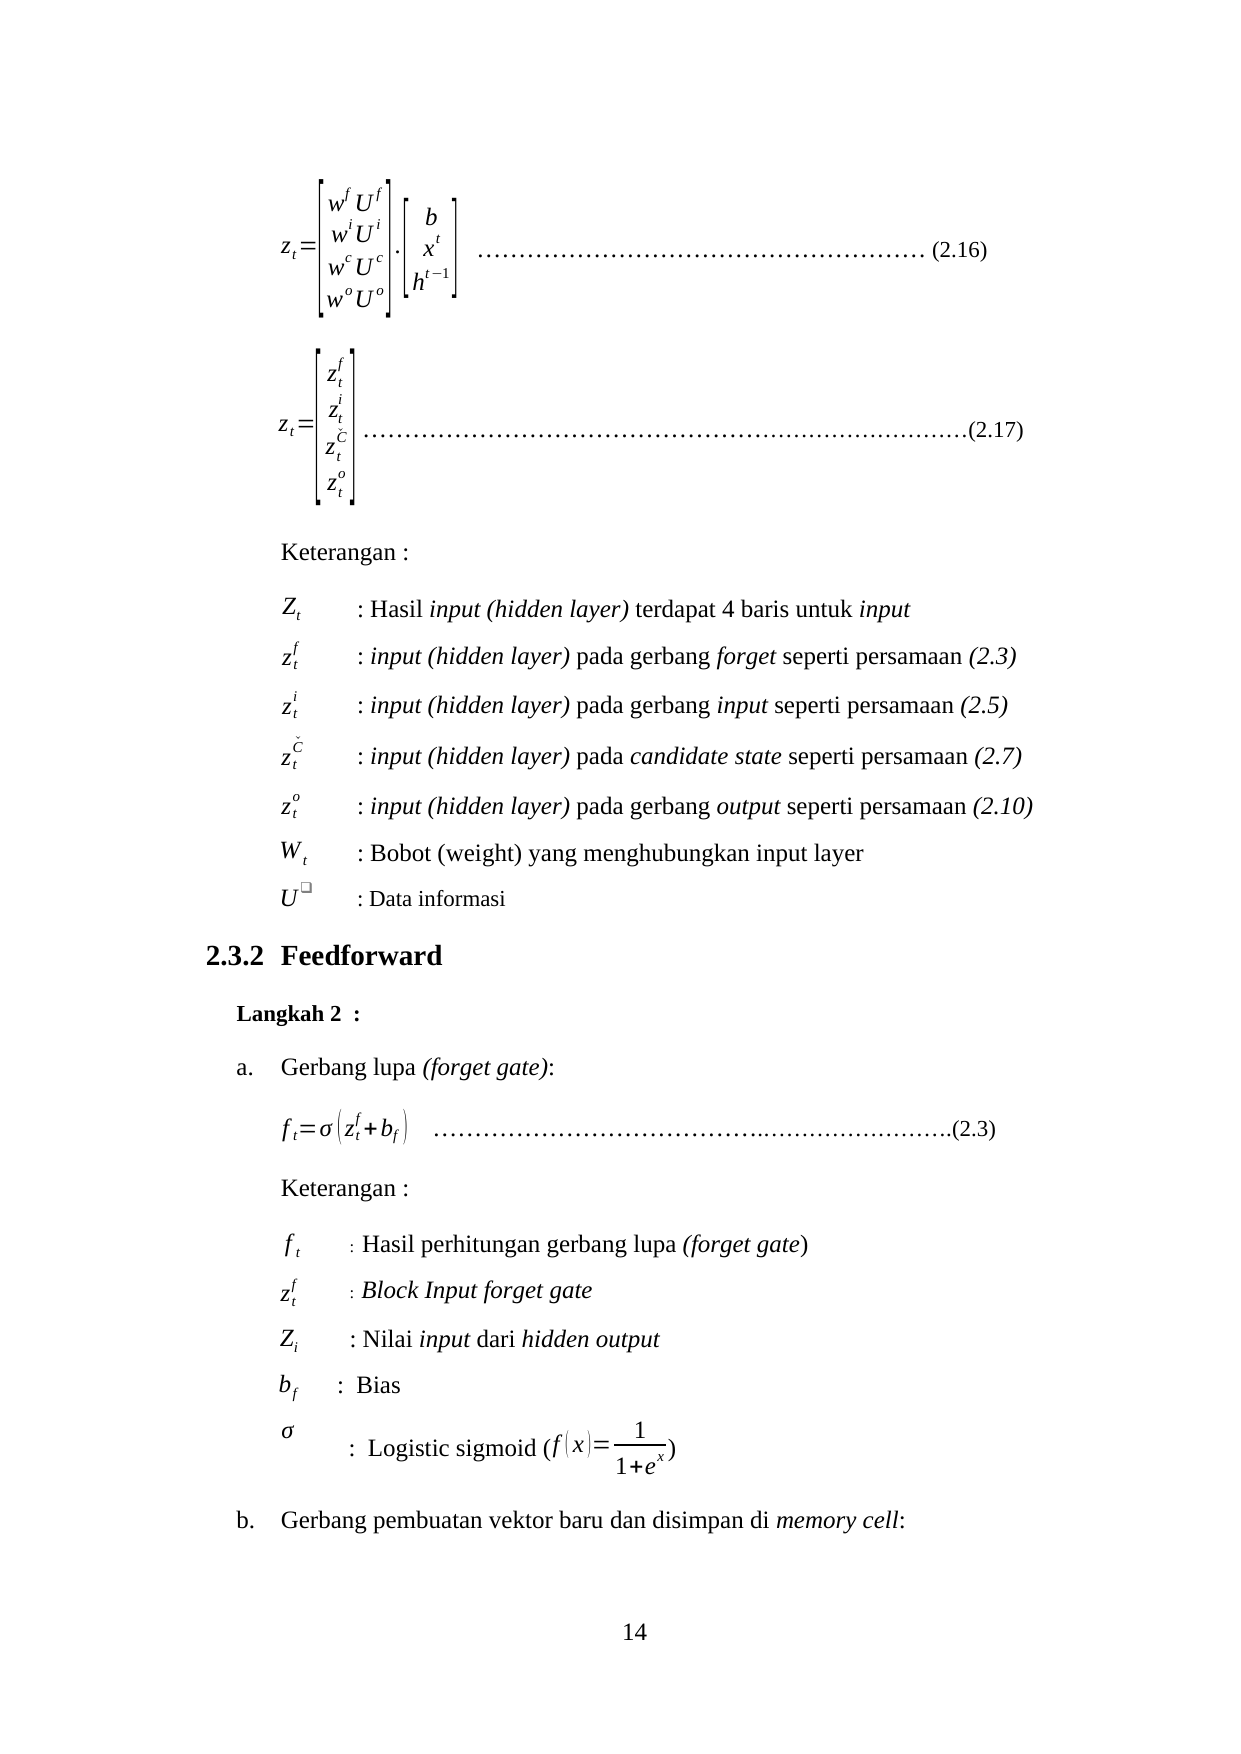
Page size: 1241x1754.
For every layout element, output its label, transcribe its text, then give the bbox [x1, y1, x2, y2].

text …………………………………………………………………(2.17) [265, 348, 1063, 508]
text Langkah 2 : [236, 1000, 1063, 1027]
text ………………………………….…………………….(2.3) [281, 1108, 1063, 1147]
list Gerbang pembuatan vektor baru dan disimpan di memory cell: [236, 1505, 1063, 1534]
table_cell [266, 1416, 312, 1505]
table_header : Hasil perhitungan gerbang lupa (forget gate) [312, 1229, 820, 1275]
table_cell : Block Input forget gate [312, 1275, 820, 1324]
text Keterangan : [281, 1173, 1063, 1202]
table_cell [266, 1275, 312, 1324]
table_header [266, 1229, 312, 1275]
list Gerbang lupa (forget gate): [236, 1052, 1063, 1081]
text : Bobot (weight) yang menghubungkan input layer [279, 837, 1063, 868]
text : Data informasi [279, 883, 1063, 912]
text : input (hidden layer) pada candidate state seperti persamaan (2.7) [236, 737, 1063, 773]
text : input (hidden layer) pada gerbang forget seperti persamaan (2.3) [281, 638, 1063, 673]
subtitle Feedforward [206, 938, 1063, 971]
text : input (hidden layer) pada gerbang input seperti persamaan (2.5) [281, 688, 1063, 722]
table_cell : Nilai input dari hidden output [312, 1324, 820, 1370]
text ……………………………………………… (2.16) [279, 178, 1063, 319]
table_cell [266, 1324, 312, 1370]
text Keterangan : [281, 537, 1063, 566]
text : Hasil input (hidden layer) terdapat 4 baris untuk input [281, 593, 1063, 624]
table_cell [266, 1370, 312, 1416]
table_cell : Bias [312, 1370, 820, 1416]
table_cell : Logistic sigmoid () [312, 1416, 820, 1505]
text : input (hidden layer) pada gerbang output seperti persamaan (2.10) [236, 788, 1063, 823]
